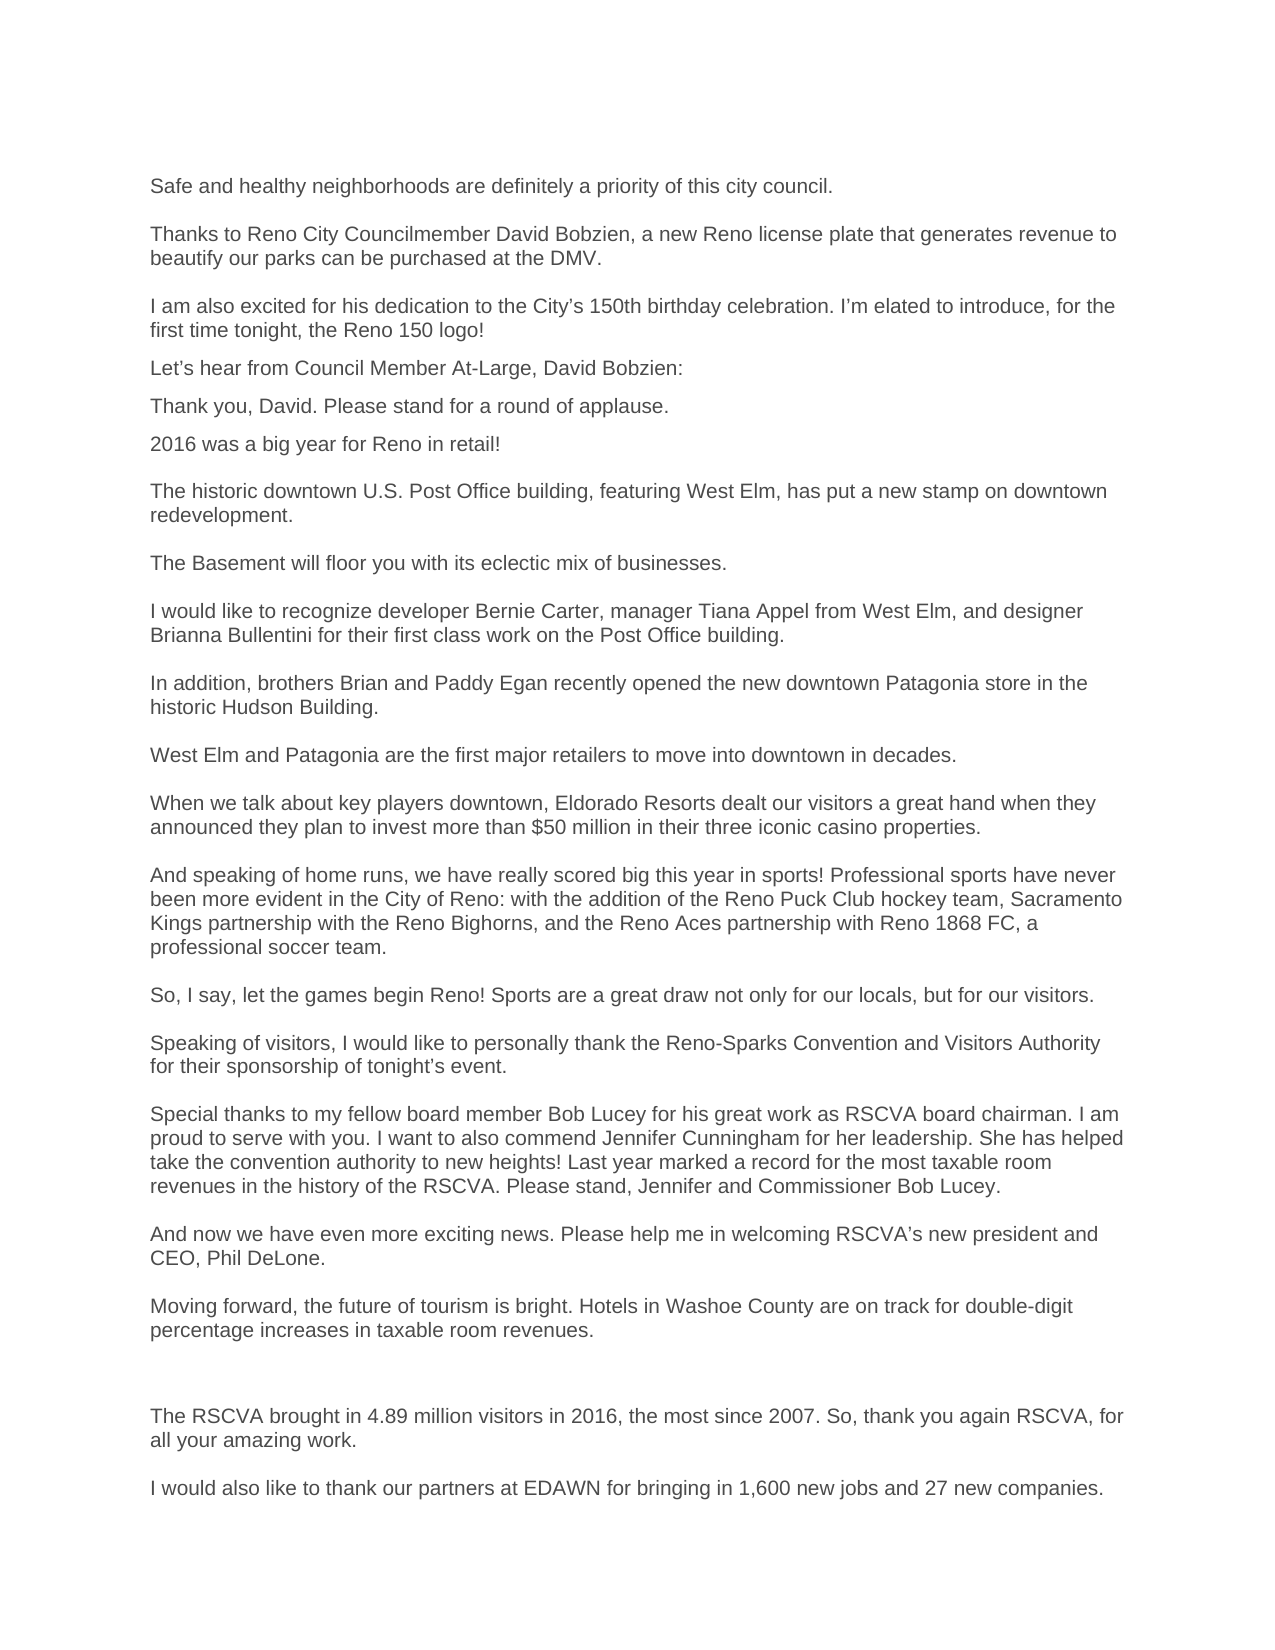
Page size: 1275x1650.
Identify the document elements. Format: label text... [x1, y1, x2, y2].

text Thank you, David. Please stand for a round of applause. [150, 393, 1125, 417]
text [150, 1356, 1125, 1499]
text 2016 was a big year for Reno in retail! The historic downtown U.S. Post Office building, featuring West Elm, has put a new stamp on downtown redevelopment. The Basement will floor you with its eclectic mix of businesses. I would like to recognize developer Bernie Carter, manager Tiana Appel from West Elm, and designer Brianna Bullentini for their first class work on the Post Office building. In addition, brothers Brian and Paddy Egan recently opened the new downtown Patagonia store in the historic Hudson Building. West Elm and Patagonia are the first major retailers to move into downtown in decades. When we talk about key players downtown, Eldorado Resorts dealt our visitors a great hand when they announced they plan to invest more than $50 million in their three iconic casino properties. And speaking of home runs, we have really scored big this year in sports! Professional sports have never been more evident in the City of Reno: with the addition of the Reno Puck Club hockey team, Sacramento Kings partnership with the Reno Bighorns, and the Reno Aces partnership with Reno 1868 FC, a professional soccer team. So, I say, let the games begin Reno! Sports are a great draw not only for our locals, but for our visitors. Speaking of visitors, I would like to personally thank the Reno-Sparks Convention and Visitors Authority for their sponsorship of tonight’s event. Special thanks to my fellow board member Bob Lucey for his great work as RSCVA board chairman. I am proud to serve with you. I want to also commend Jennifer Cunningham for her leadership. She has helped take the convention authority to new heights! Last year marked a record for the most taxable room revenues in the history of the RSCVA. Please stand, Jennifer and Commissioner Bob Lucey. And now we have even more exciting news. Please help me in welcoming RSCVA’s new president and CEO, Phil DeLone. Moving forward, the future of tourism is bright. Hotels in Washoe County are on track for double-digit percentage increases in taxable room revenues. [150, 431, 1125, 1342]
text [150, 150, 1125, 342]
text Let’s hear from Council Member At-Large, David Bobzien: [150, 356, 1125, 379]
